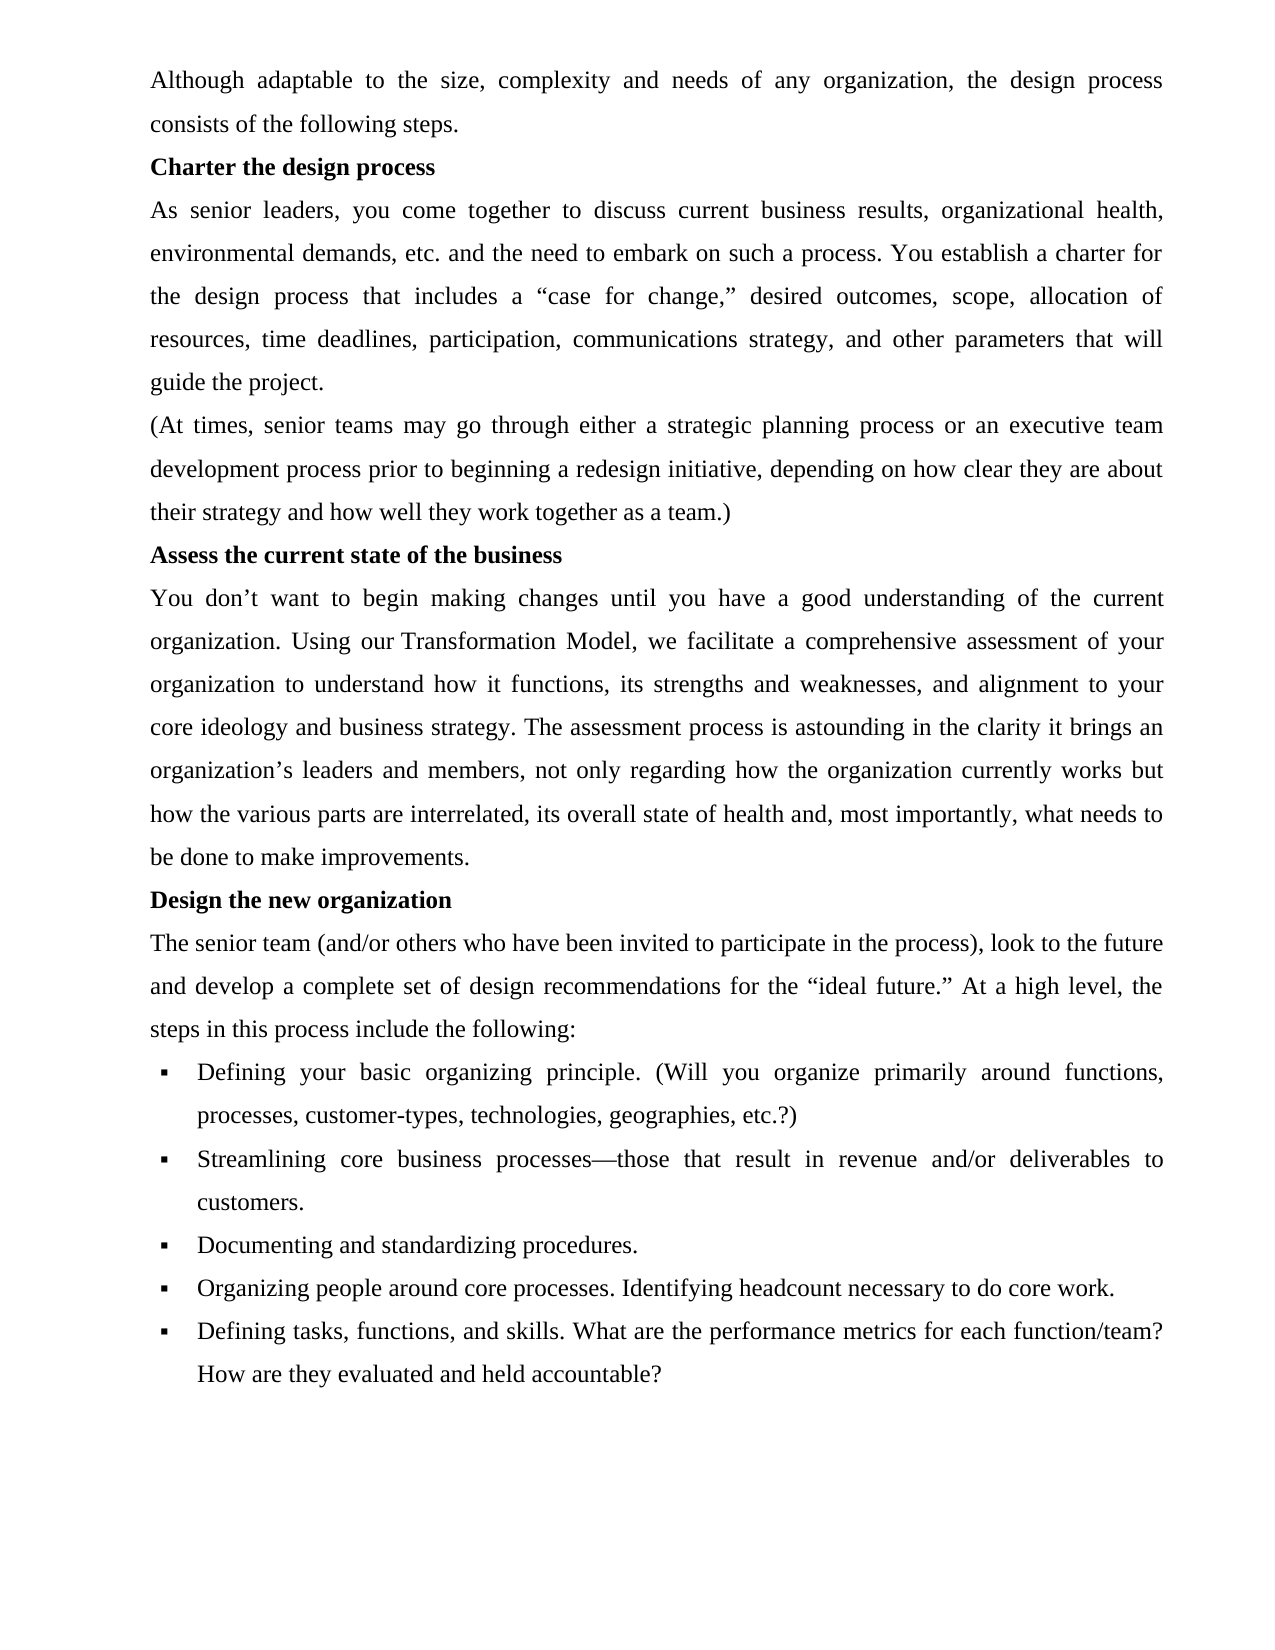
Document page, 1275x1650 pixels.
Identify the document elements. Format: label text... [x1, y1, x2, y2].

text Design the new organization [150, 885, 1164, 914]
list Defining your basic organizing principle. (Will you organize primarily around functions, processes, customer-types, technologies, geographies, etc.?) [159, 1057, 1164, 1129]
text Charter the design process [150, 152, 1164, 181]
list Documenting and standardizing procedures. [159, 1230, 1164, 1259]
text You don’t want to begin making changes until you have a good understanding of the current organization. Using our Transformation Model, we facilitate a comprehensive assessment of your organization to understand how it functions, its strengths and weaknesses, and alignment to your core ideology and business strategy. The assessment process is astounding in the clarity it brings an organization’s leaders and members, not only regarding how the organization currently works but how the various parts are interrelated, its overall state of health and, most importantly, what needs to be done to make improvements. [150, 583, 1164, 871]
text The senior team (and/or others who have been invited to participate in the process), look to the future and develop a complete set of design recommendations for the “ideal future.” At a high level, the steps in this process include the following: [150, 928, 1164, 1043]
text Assess the current state of the business [150, 540, 1164, 569]
text As senior leaders, you come together to discuss current business results, organizational health, environmental demands, etc. and the need to embark on such a process. You establish a charter for the design process that includes a “case for change,” desired outcomes, scope, allocation of resources, time deadlines, participation, communications strategy, and other parameters that will guide the project. [150, 195, 1164, 396]
list Defining tasks, functions, and skills. What are the performance metrics for each function/team? How are they evaluated and held accountable? [159, 1316, 1164, 1388]
text (At times, senior teams may go through either a strategic planning process or an executive team development process prior to beginning a redesign initiative, depending on how clear they are about their strategy and how well they work together as a team.) [150, 411, 1164, 526]
list Streamlining core business processes—those that result in revenue and/or deliverables to customers. [159, 1144, 1164, 1216]
text Although adaptable to the size, complexity and needs of any organization, the design process consists of the following steps. [150, 66, 1164, 137]
list Organizing people around core processes. Identifying headcount necessary to do core work. [159, 1273, 1164, 1302]
